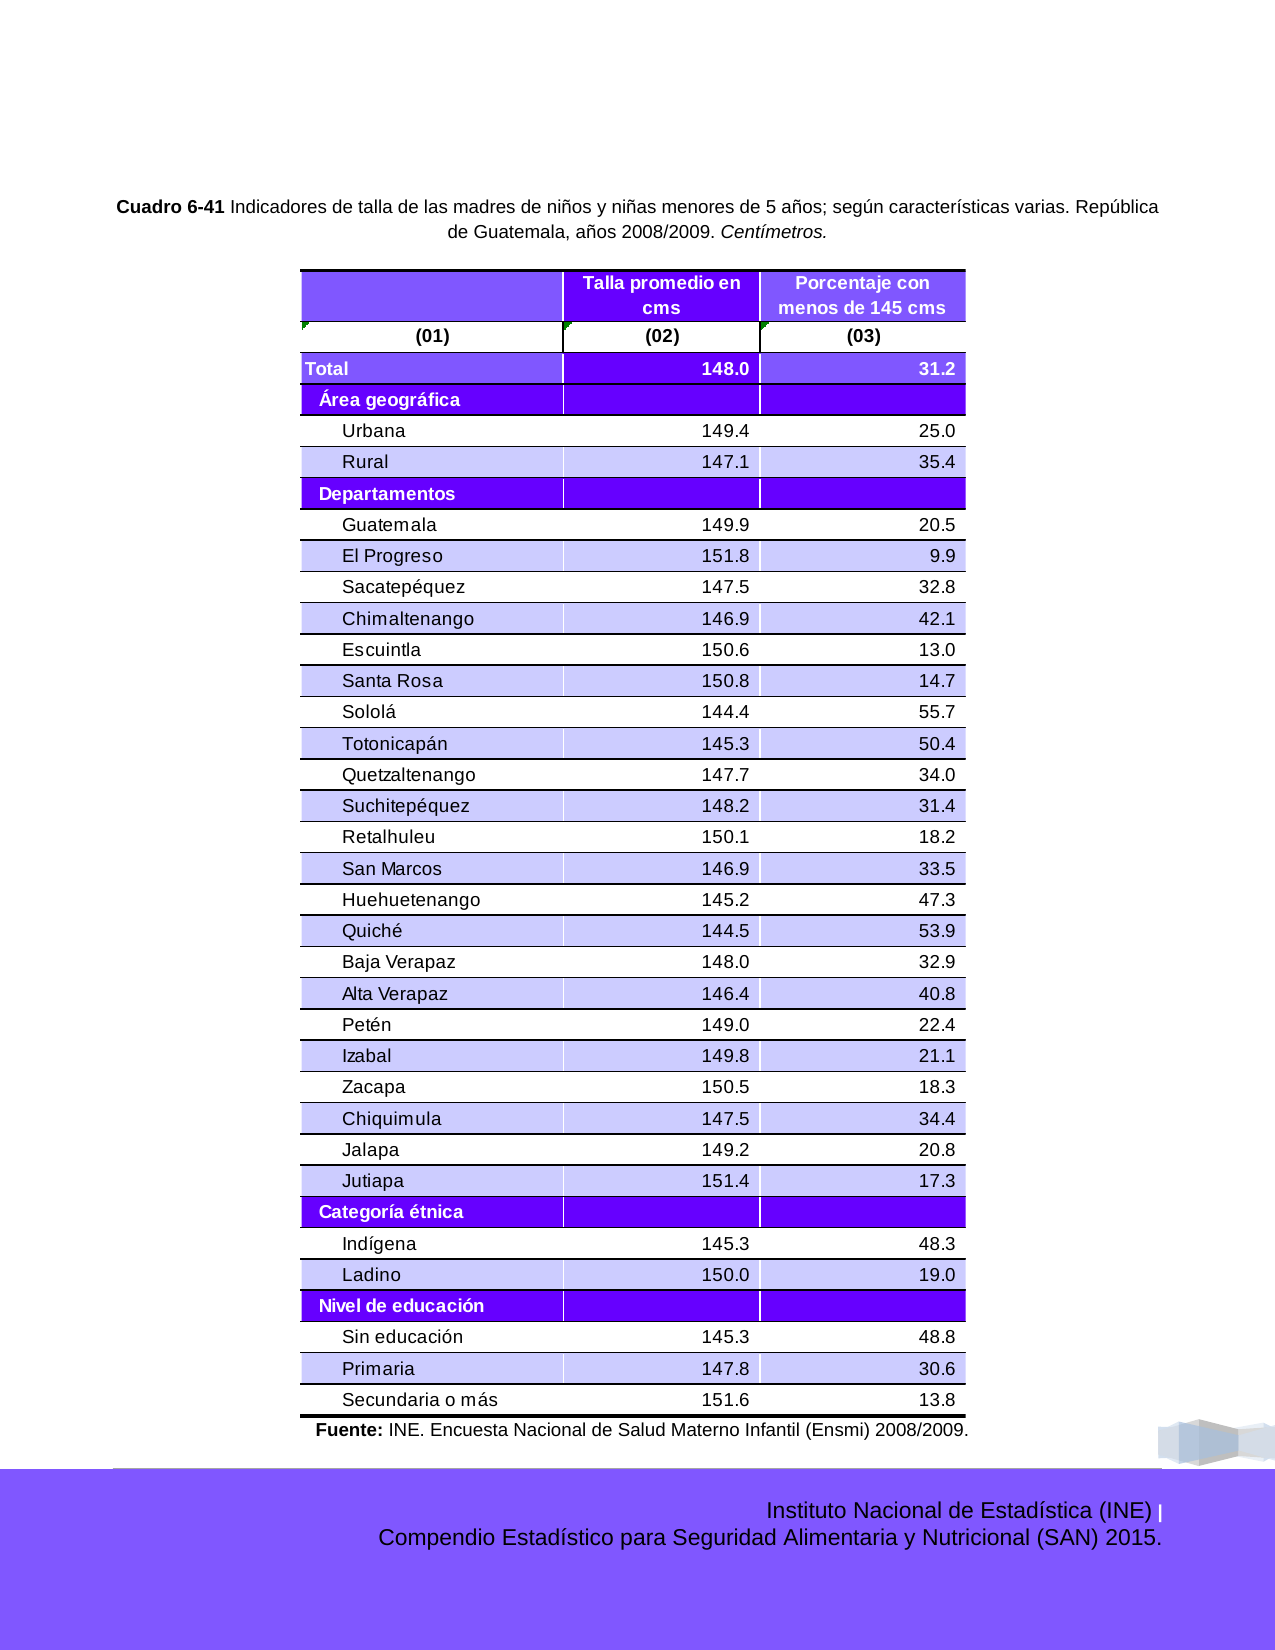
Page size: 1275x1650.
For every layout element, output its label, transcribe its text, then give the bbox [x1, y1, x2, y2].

text Fuente: INE. Encuesta Nacional de Salud Materno Infantil (Ensmi) 2008/2009. [112, 1419, 969, 1441]
table_header [101, 266, 1166, 1419]
